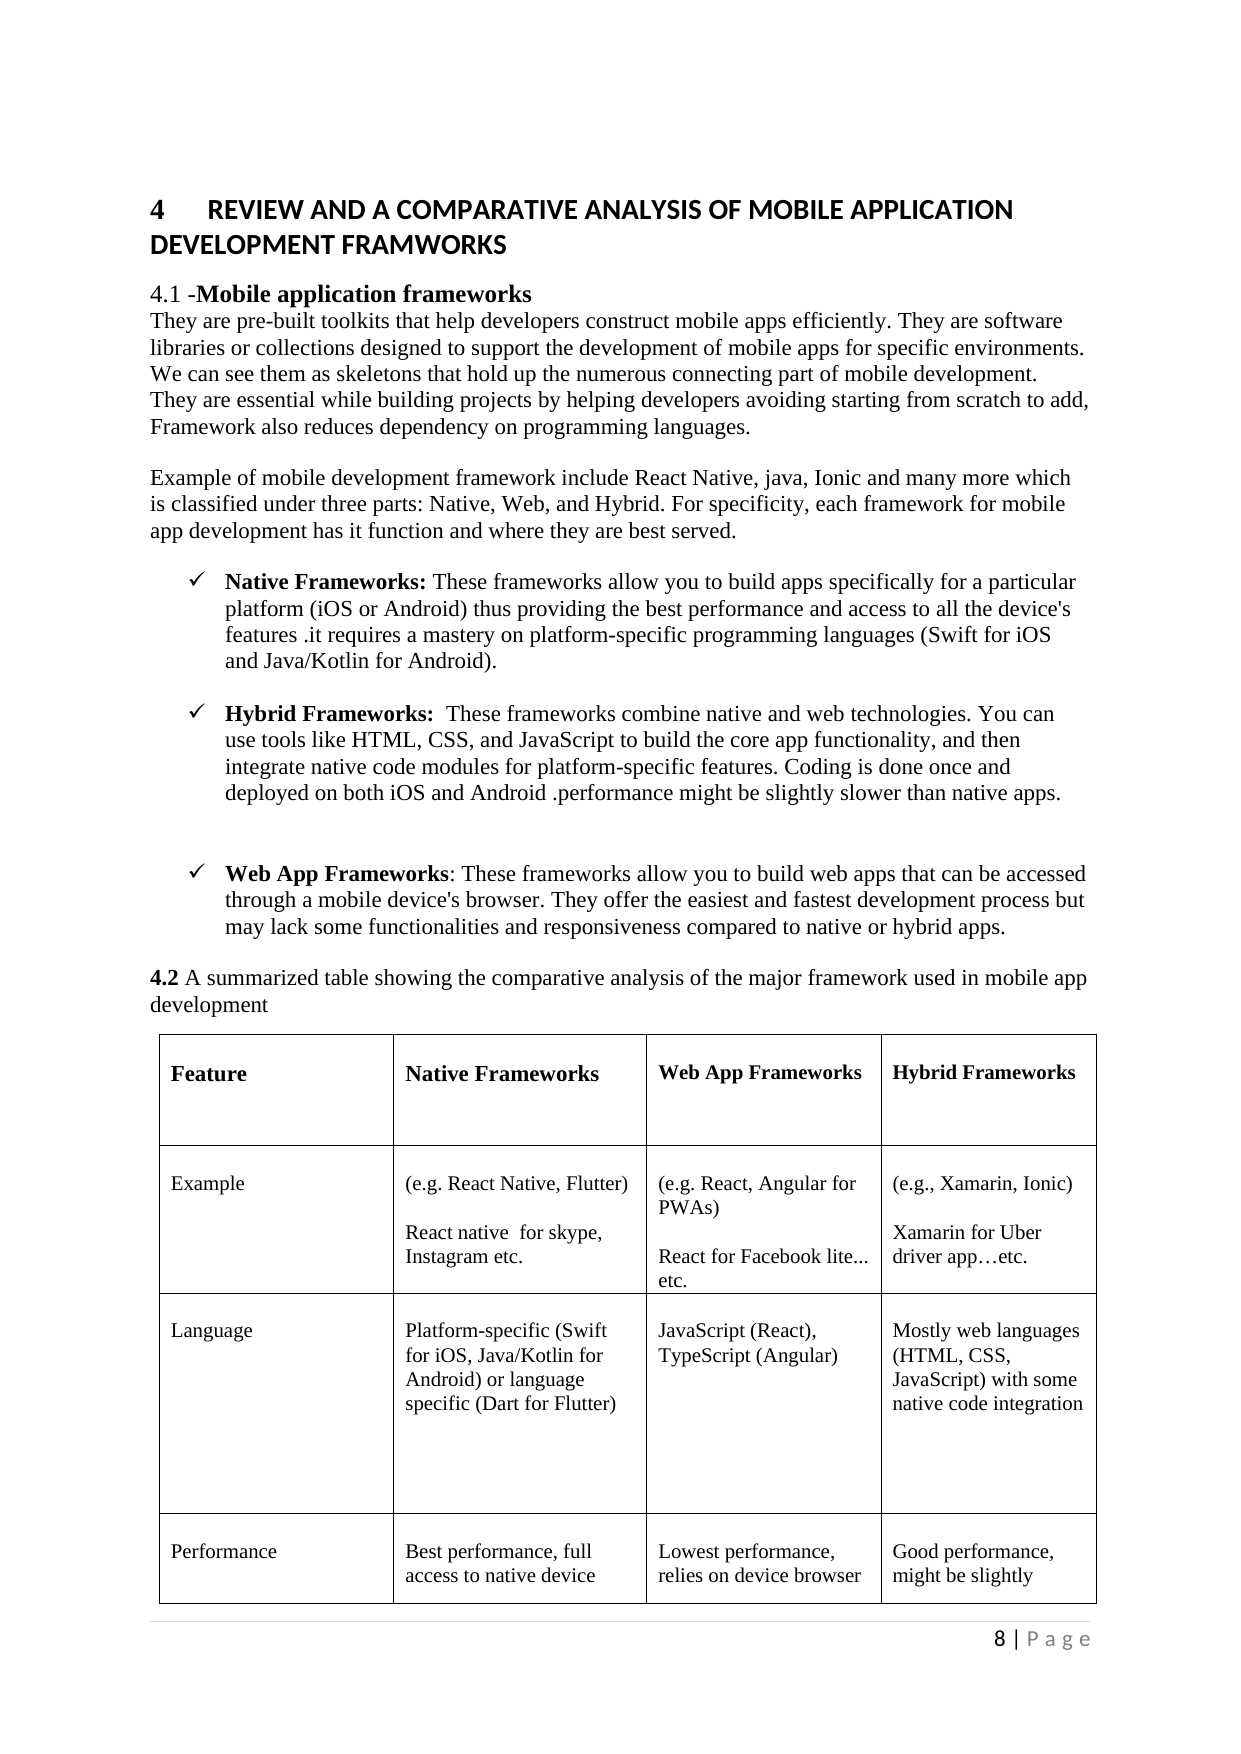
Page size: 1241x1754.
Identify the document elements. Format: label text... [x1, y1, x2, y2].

table_cell Language [160, 1294, 393, 1513]
table_cell Example [160, 1146, 393, 1292]
table_cell JavaScript (React), TypeScript (Angular) [647, 1294, 881, 1513]
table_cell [394, 1514, 646, 1603]
table_header Hybrid Frameworks [882, 1035, 1096, 1145]
table_cell Mostly web languages (HTML, CSS, JavaScript) with some native code integration [882, 1294, 1096, 1513]
list Hybrid Frameworks: These frameworks combine native and web technologies. You can use tools like HTML, CSS, and JavaScript to build the core app functionality, and then integrate native code modules for platform-specific features. Coding is done once and deployed on both iOS and Android .performance might be slightly slower than native apps. [187, 700, 1090, 805]
list Web App Frameworks: These frameworks allow you to build web apps that can be accessed through a mobile device's browser. They offer the easiest and fastest development process but may lack some functionalities and responsiveness compared to native or hybrid apps. [187, 860, 1090, 939]
text They are pre-built toolkits that help developers construct mobile apps efficiently. They are software libraries or collections designed to support the development of mobile apps for specific environments. We can see them as skeletons that hold up the numerous connecting part of mobile development. They are essential while building projects by helping developers avoiding starting from scratch to add, Framework also reduces dependency on programming languages. [150, 307, 1090, 439]
table_header Native Frameworks [394, 1035, 646, 1145]
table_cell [647, 1514, 881, 1603]
text 4.1 -Mobile application frameworks [150, 279, 1090, 307]
text 4 REVIEW AND A COMPARATIVE ANALYSIS OF MOBILE APPLICATION DEVELOPMENT FRAMWORKS [150, 191, 1090, 262]
table_cell (e.g., Xamarin, Ionic) Xamarin for Uber driver app…etc. [882, 1146, 1096, 1292]
table_header Web App Frameworks [647, 1035, 881, 1145]
table_cell (e.g. React Native, Flutter) React native for skype, Instagram etc. [394, 1146, 646, 1292]
table_cell Performance [160, 1514, 393, 1603]
table_cell Platform-specific (Swift for iOS, Java/Kotlin for Android) or language specific (Dart for Flutter) [394, 1294, 646, 1513]
text Example of mobile development framework include React Native, java, Ionic and many more which is classified under three parts: Native, Web, and Hybrid. For specificity, each framework for mobile app development has it function and where they are best served. [150, 464, 1090, 543]
table_cell (e.g. React, Angular for PWAs) React for Facebook lite... etc. [647, 1146, 881, 1292]
list Native Frameworks: These frameworks allow you to build apps specifically for a particular platform (iOS or Android) thus providing the best performance and access to all the device's features .it requires a mastery on platform-specific programming languages (Swift for iOS and Java/Kotlin for Android). [187, 568, 1090, 674]
table_header Feature [160, 1035, 393, 1145]
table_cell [882, 1514, 1096, 1603]
text 4.2 A summarized table showing the comparative analysis of the major framework used in mobile app development [150, 964, 1090, 1017]
